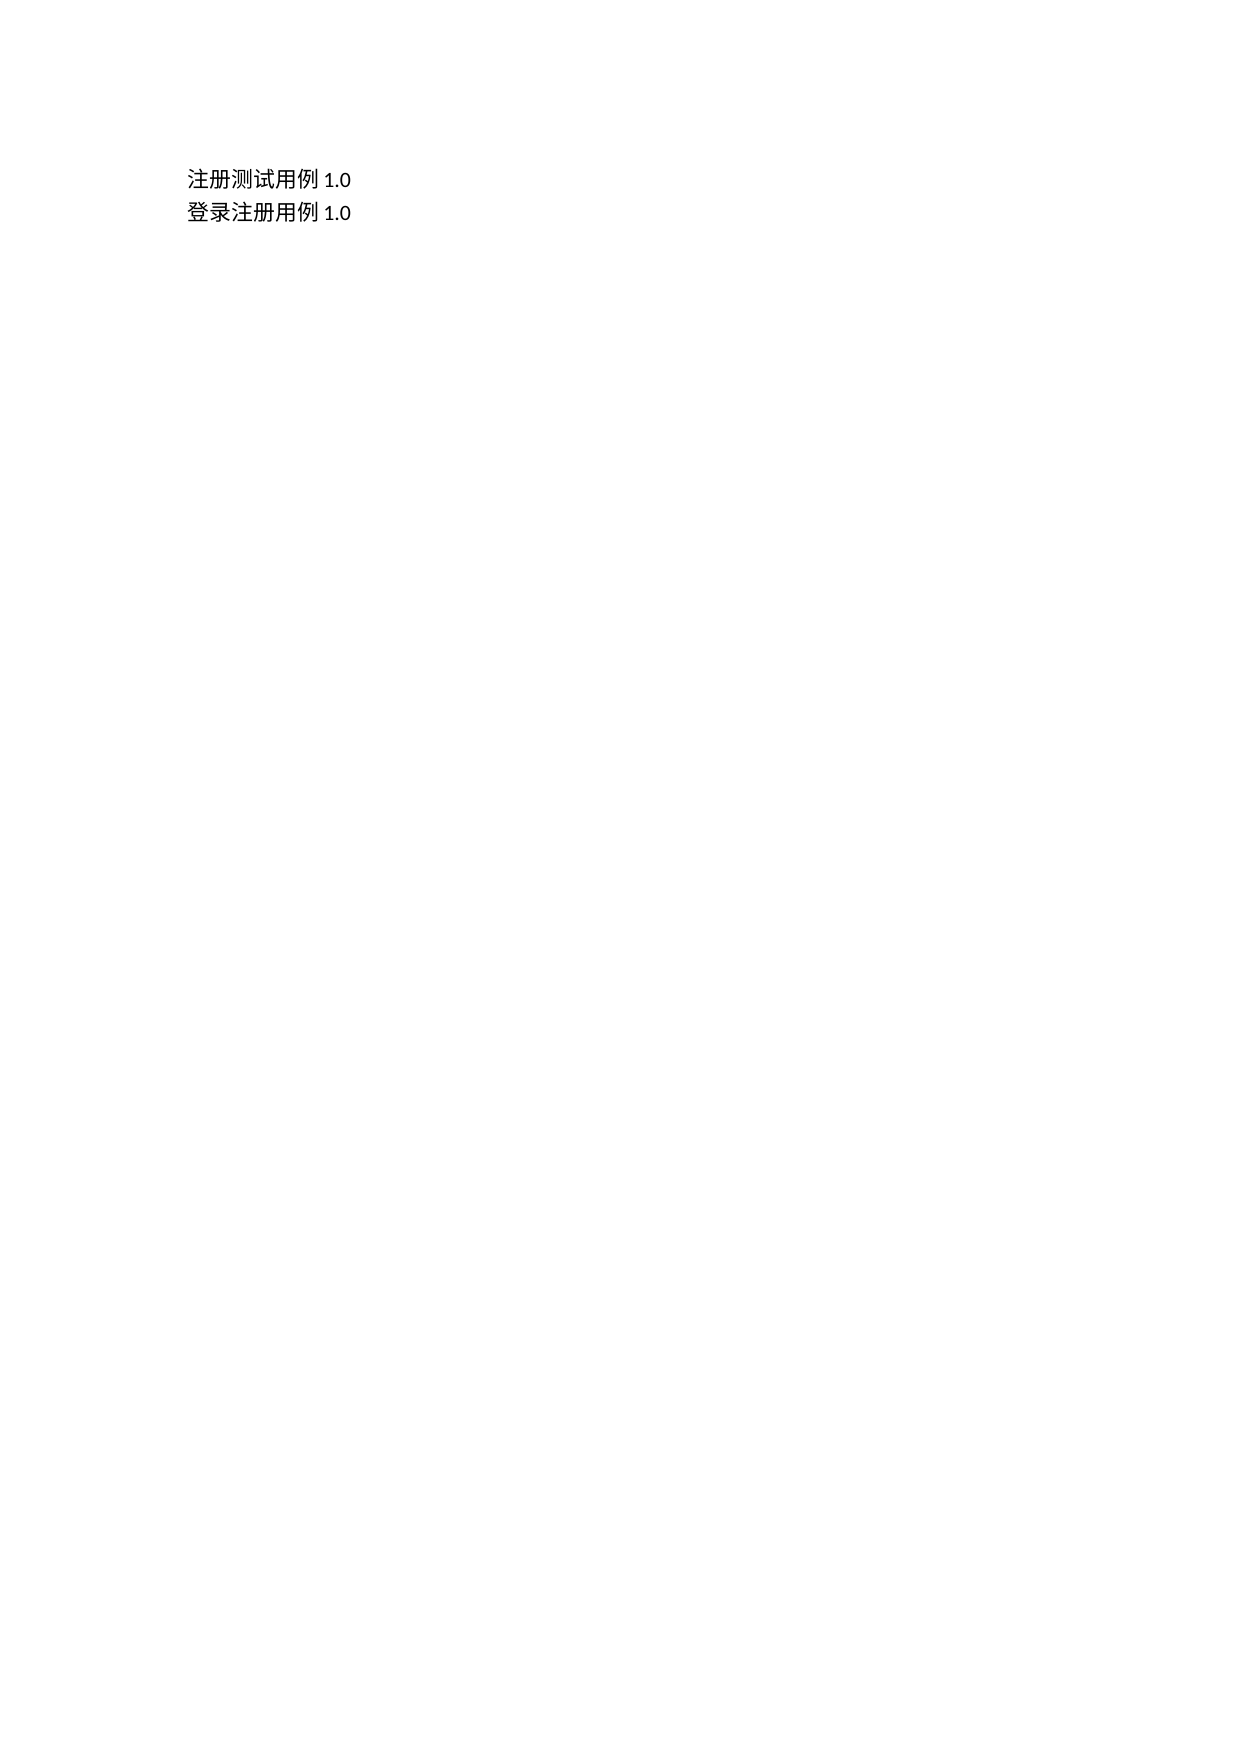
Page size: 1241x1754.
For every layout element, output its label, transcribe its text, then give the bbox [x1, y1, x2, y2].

text 注册测试用例1.0 [187, 162, 1053, 194]
text 登录注册用例1.0 [187, 194, 1053, 227]
